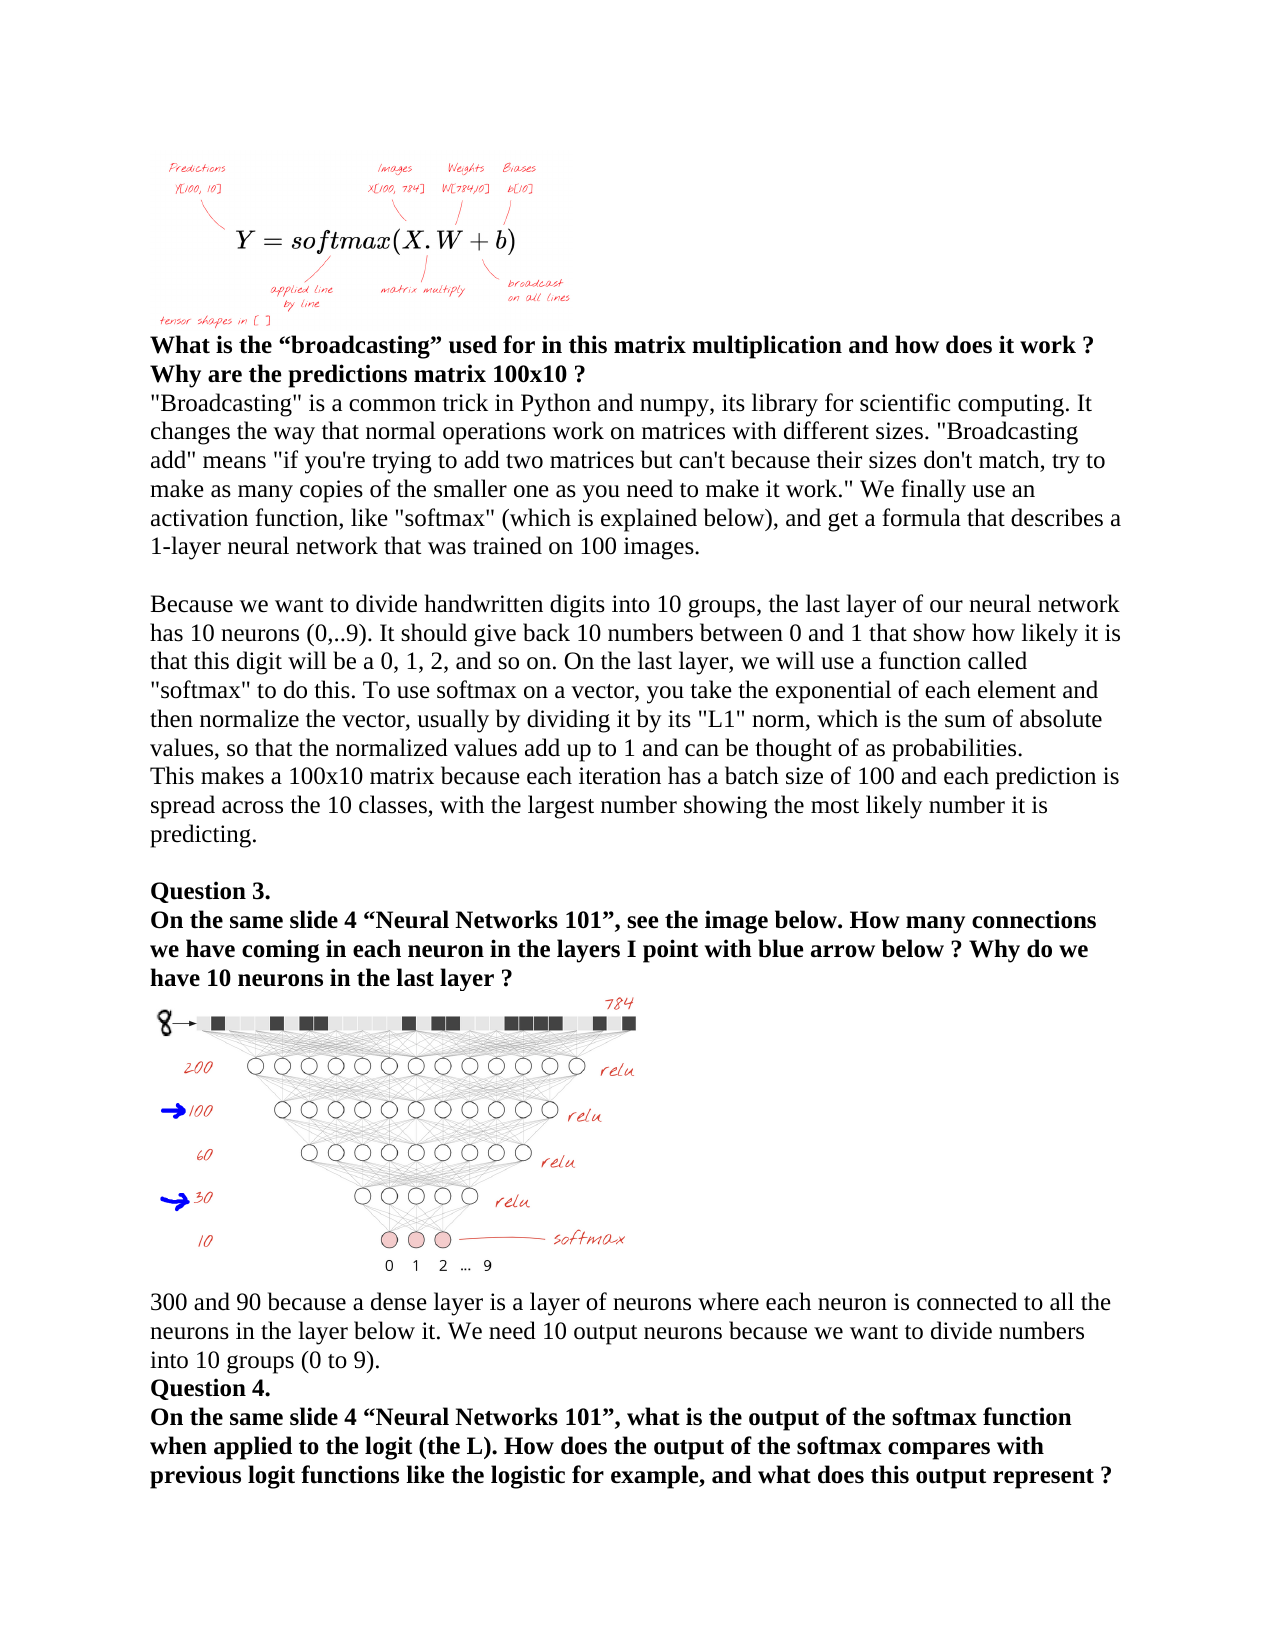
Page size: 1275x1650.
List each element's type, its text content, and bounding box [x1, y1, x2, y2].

text What is the “broadcasting” used for in this matrix multiplication and how does it work ? Why are the predictions matrix 100x10 ? [150, 330, 1125, 388]
text On the same slide 4 “Neural Networks 101”, see the image below. How many connections we have coming in each neuron in the layers I point with blue arrow below ? Why do we have 10 neurons in the last layer ? [150, 905, 1125, 991]
picture [150, 991, 645, 1288]
text Question 3. [150, 876, 1125, 905]
text On the same slide 4 “Neural Networks 101”, what is the output of the softmax function when applied to the logit (the L). How does the output of the softmax compares with previous logit functions like the logistic for example, and what does this output represent ? [150, 1402, 1125, 1488]
text Question 4. [150, 1373, 1125, 1402]
picture [150, 150, 574, 331]
text This makes a 100x10 matrix because each iteration has a batch size of 100 and each prediction is spread across the 10 classes, with the largest number showing the most likely number it is predicting. [150, 761, 1125, 848]
text 300 and 90 because a dense layer is a layer of neurons where each neuron is connected to all the neurons in the layer below it. We need 10 output neurons because we want to divide numbers into 10 groups (0 to 9). [150, 1287, 1125, 1373]
text "Broadcasting" is a common trick in Python and numpy, its library for scientific computing. It changes the way that normal operations work on matrices with different sizes. "Broadcasting add" means "if you're trying to add two matrices but can't because their sizes don't match, try to make as many copies of the smaller one as you need to make it work." We finally use an activation function, like "softmax" (which is explained below), and get a formula that describes a 1-layer neural network that was trained on 100 images. [150, 388, 1125, 560]
text Because we want to divide handwritten digits into 10 groups, the last layer of our neural network has 10 neurons (0,..9). It should give back 10 numbers between 0 and 1 that show how likely it is that this digit will be a 0, 1, 2, and so on. On the last layer, we will use a function called "softmax" to do this. To use softmax on a vector, you take the exponential of each element and then normalize the vector, usually by dividing it by its "L1" norm, which is the sum of absolute values, so that the normalized values add up to 1 and can be thought of as probabilities. [150, 589, 1125, 761]
